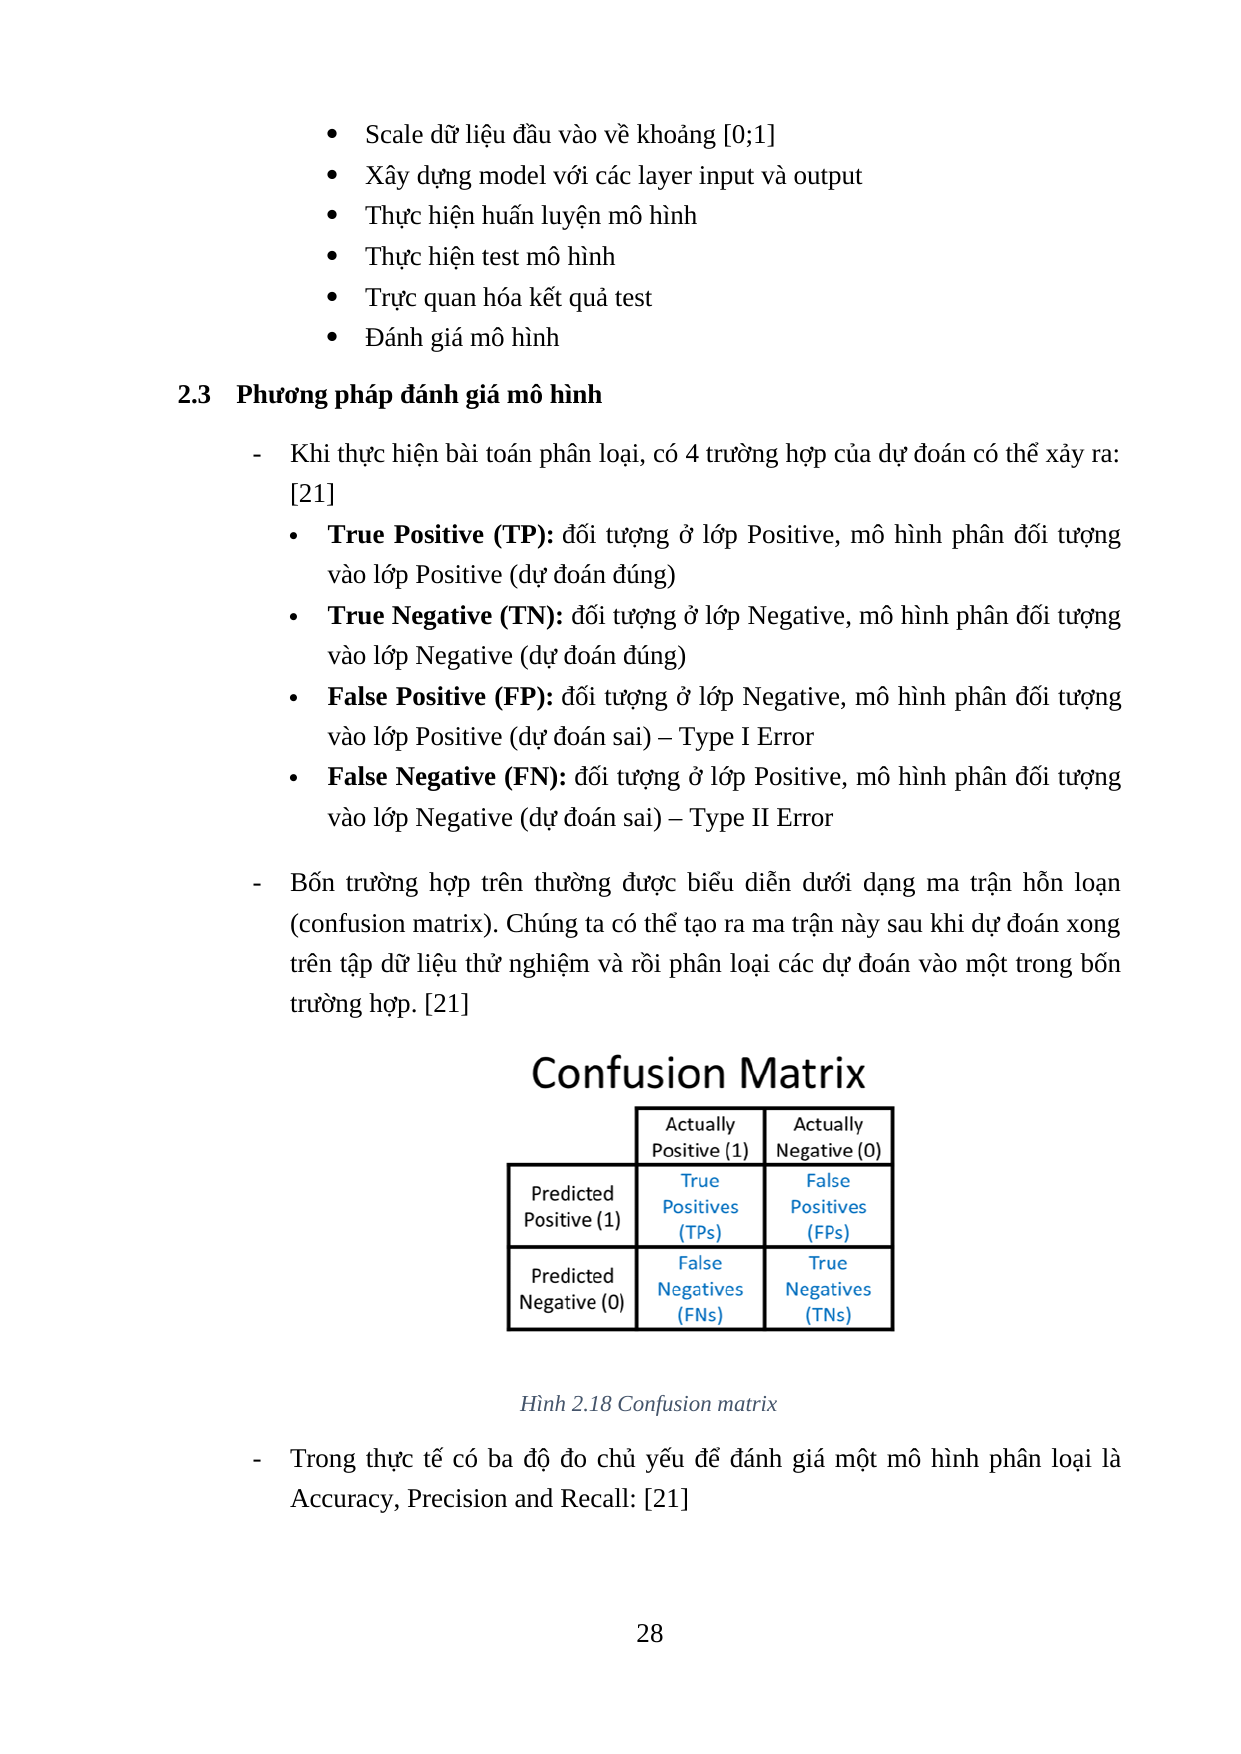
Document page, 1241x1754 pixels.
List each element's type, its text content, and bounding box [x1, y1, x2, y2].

list Scale dữ liệu đầu vào về khoảng [0;1] [327, 118, 1122, 149]
list True Negative (TN): đối tượng ở lớp Negative, mô hình phân đối tượng vào lớp Negative (dự đoán đúng) [290, 599, 1122, 670]
list Khi thực hiện bài toán phân loại, có 4 trường hợp của dự đoán có thể xảy ra: [21] [252, 437, 1122, 509]
list True Positive (TP): đối tượng ở lớp Positive, mô hình phân đối tượng vào lớp Positive (dự đoán đúng) [290, 518, 1122, 589]
list Xây dựng model với các layer input và output [327, 159, 1122, 190]
list Thực hiện test mô hình [327, 240, 1122, 271]
list Trực quan hóa kết quả test [327, 281, 1122, 312]
list Bốn trường hợp trên thường được biểu diễn dưới dạng ma trận hỗn loạn (confusion matrix). Chúng ta có thể tạo ra ma trận này sau khi dự đoán xong trên tập dữ liệu thử nghiệm và rồi phân loại các dự đoán vào một trong bốn trường hợp. [21] [252, 866, 1122, 1019]
list False Negative (FN): đối tượng ở lớp Positive, mô hình phân đối tượng vào lớp Negative (dự đoán sai) – Type II Error [290, 760, 1122, 832]
list Đánh giá mô hình [327, 321, 1122, 352]
list False Positive (FP): đối tượng ở lớp Negative, mô hình phân đối tượng vào lớp Positive (dự đoán sai) – Type I Error [290, 679, 1122, 751]
subtitle Phương pháp đánh giá mô hình [177, 378, 1122, 410]
list Thực hiện huấn luyện mô hình [327, 199, 1122, 231]
picture [467, 1027, 945, 1357]
list Trong thực tế có ba độ đo chủ yếu để đánh giá một mô hình phân loại là Accuracy, Precision and Recall: [21] [252, 1442, 1122, 1513]
